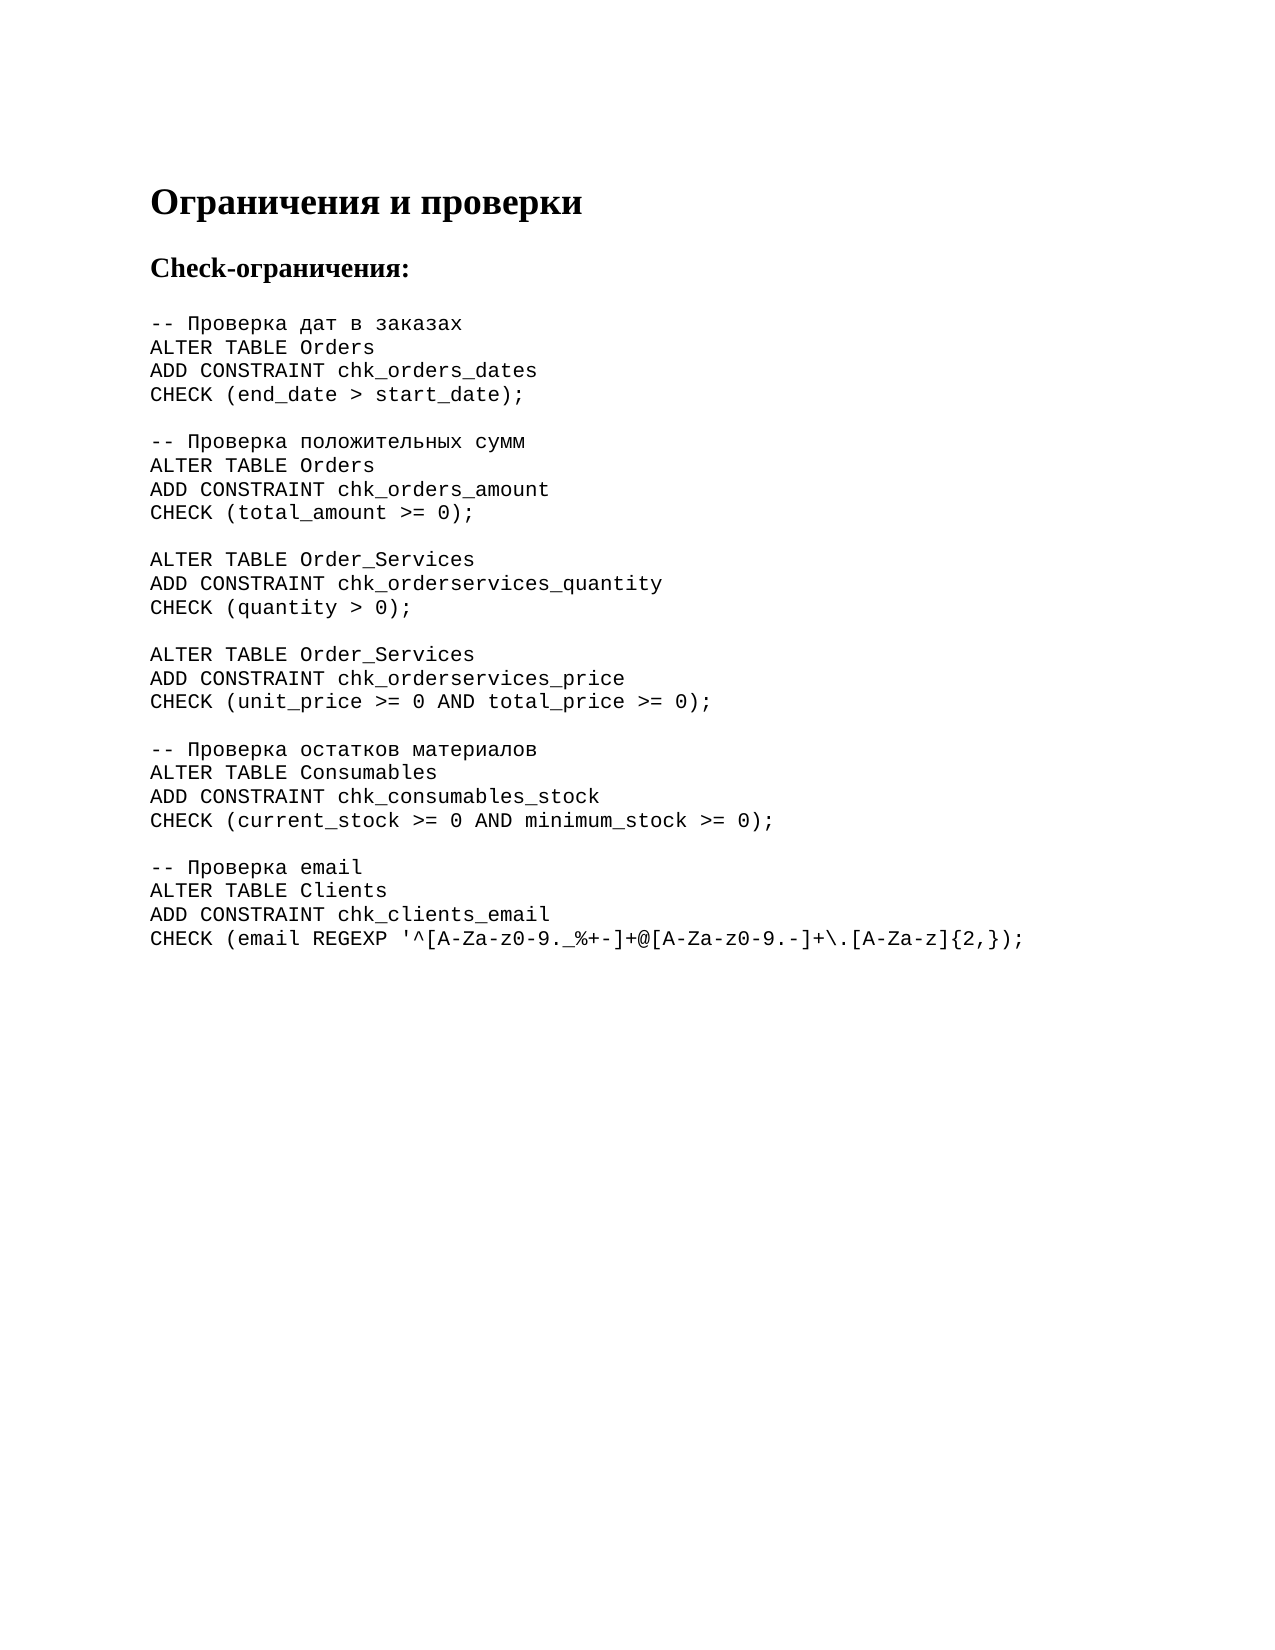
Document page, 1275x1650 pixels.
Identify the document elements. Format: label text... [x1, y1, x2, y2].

text ADD CONSTRAINT chk_orders_dates [150, 360, 1125, 384]
text ALTER TABLE Consumables [150, 762, 1125, 786]
text ALTER TABLE Orders [150, 455, 1125, 478]
text ADD CONSTRAINT chk_orders_amount [150, 478, 1125, 502]
text -- Проверка дат в заказах [150, 313, 1125, 337]
text ALTER TABLE Order_Services [150, 549, 1125, 573]
text CHECK (total_amount >= 0); [150, 502, 1125, 526]
subtitle Ограничения и проверки [150, 179, 1125, 222]
text CHECK (email REGEXP '^[A-Za-z0-9._%+-]+@[A-Za-z0-9.-]+\.[A-Za-z]{2,}); [150, 928, 1125, 951]
text ALTER TABLE Order_Services [150, 644, 1125, 668]
text -- Проверка положительных сумм [150, 431, 1125, 455]
text -- Проверка email [150, 857, 1125, 881]
text CHECK (unit_price >= 0 AND total_price >= 0); [150, 691, 1125, 715]
text ADD CONSTRAINT chk_orderservices_price [150, 668, 1125, 691]
text CHECK (end_date > start_date); [150, 384, 1125, 408]
text ADD CONSTRAINT chk_consumables_stock [150, 786, 1125, 809]
text ALTER TABLE Orders [150, 337, 1125, 360]
text ADD CONSTRAINT chk_orderservices_quantity [150, 573, 1125, 597]
text CHECK (quantity > 0); [150, 597, 1125, 620]
text CHECK (current_stock >= 0 AND minimum_stock >= 0); [150, 809, 1125, 833]
text -- Проверка остатков материалов [150, 739, 1125, 762]
text ALTER TABLE Clients [150, 881, 1125, 904]
subtitle Check-ограничения: [150, 251, 1125, 284]
text ADD CONSTRAINT chk_clients_email [150, 904, 1125, 928]
